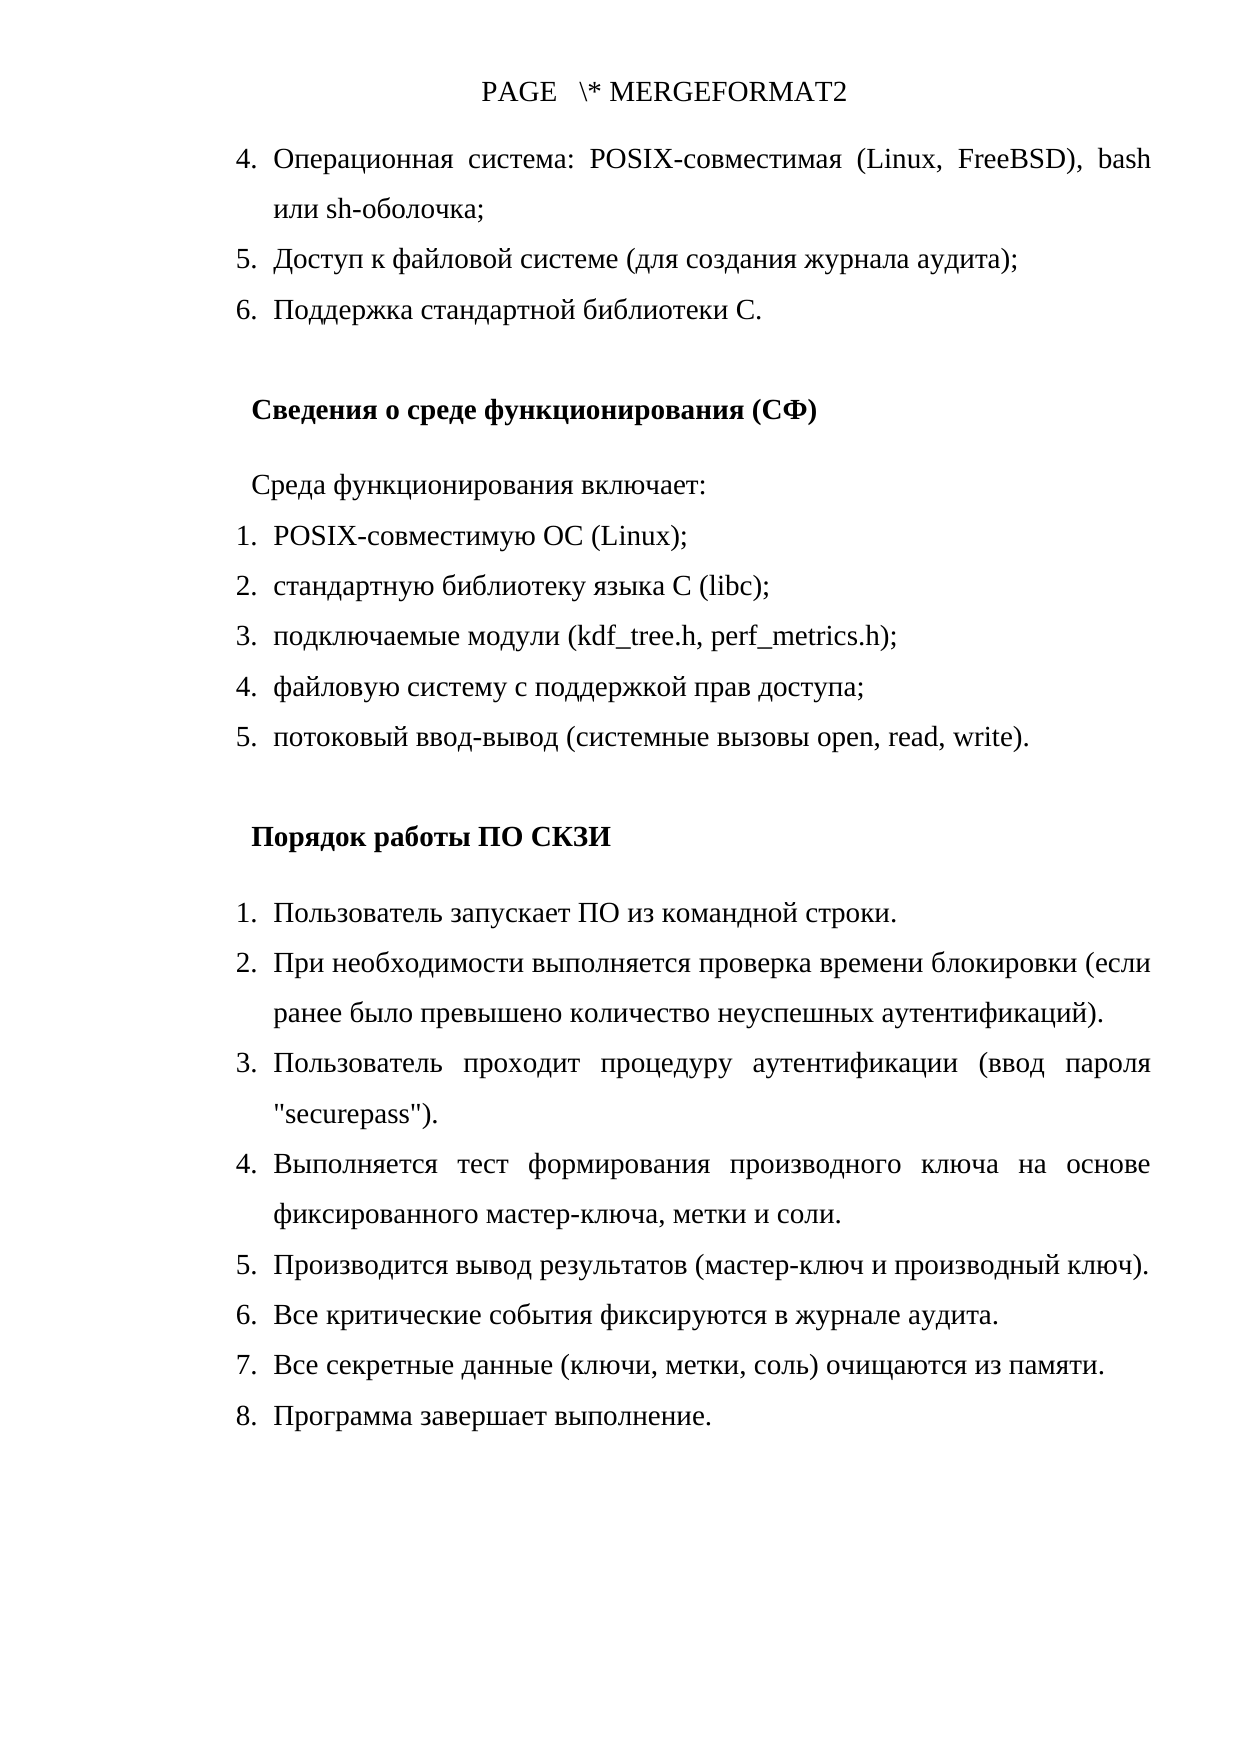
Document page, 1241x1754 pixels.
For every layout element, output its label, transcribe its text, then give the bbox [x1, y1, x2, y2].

list Все критические события фиксируются в журнале аудита. [236, 1297, 1152, 1331]
list файловую систему с поддержкой прав доступа; [236, 669, 1152, 702]
list При необходимости выполняется проверка времени блокировки (если ранее было превышено количество неуспешных аутентификаций). [236, 945, 1152, 1029]
list Доступ к файловой системе (для создания журнала аудита); [236, 242, 1152, 275]
list POSIX-совместимую ОС (Linux); [236, 518, 1152, 551]
list стандартную библиотеку языка C (libc); [236, 568, 1152, 602]
text Среда функционирования включает: [177, 467, 1152, 501]
text Порядок работы ПО СКЗИ [177, 819, 1152, 853]
list Все секретные данные (ключи, метки, соль) очищаются из памяти. [236, 1347, 1152, 1381]
list Программа завершает выполнение. [236, 1398, 1152, 1431]
text Сведения о среде функционирования (СФ) [177, 392, 1152, 426]
list Выполняется тест формирования производного ключа на основе фиксированного мастер-ключа, метки и соли. [236, 1146, 1152, 1230]
list Производится вывод результатов (мастер-ключ и производный ключ). [236, 1247, 1152, 1280]
list Пользователь запускает ПО из командной строки. [236, 895, 1152, 928]
list Пользователь проходит процедуру аутентификации (ввод пароля "securepass"). [236, 1046, 1152, 1129]
list потоковый ввод-вывод (системные вызовы open, read, write). [236, 719, 1152, 753]
list Поддержка стандартной библиотеки C. [236, 292, 1152, 325]
list подключаемые модули (kdf_tree.h, perf_metrics.h); [236, 618, 1152, 652]
list Операционная система: POSIX-совместимая (Linux, FreeBSD), bash или sh-оболочка; [236, 141, 1152, 225]
